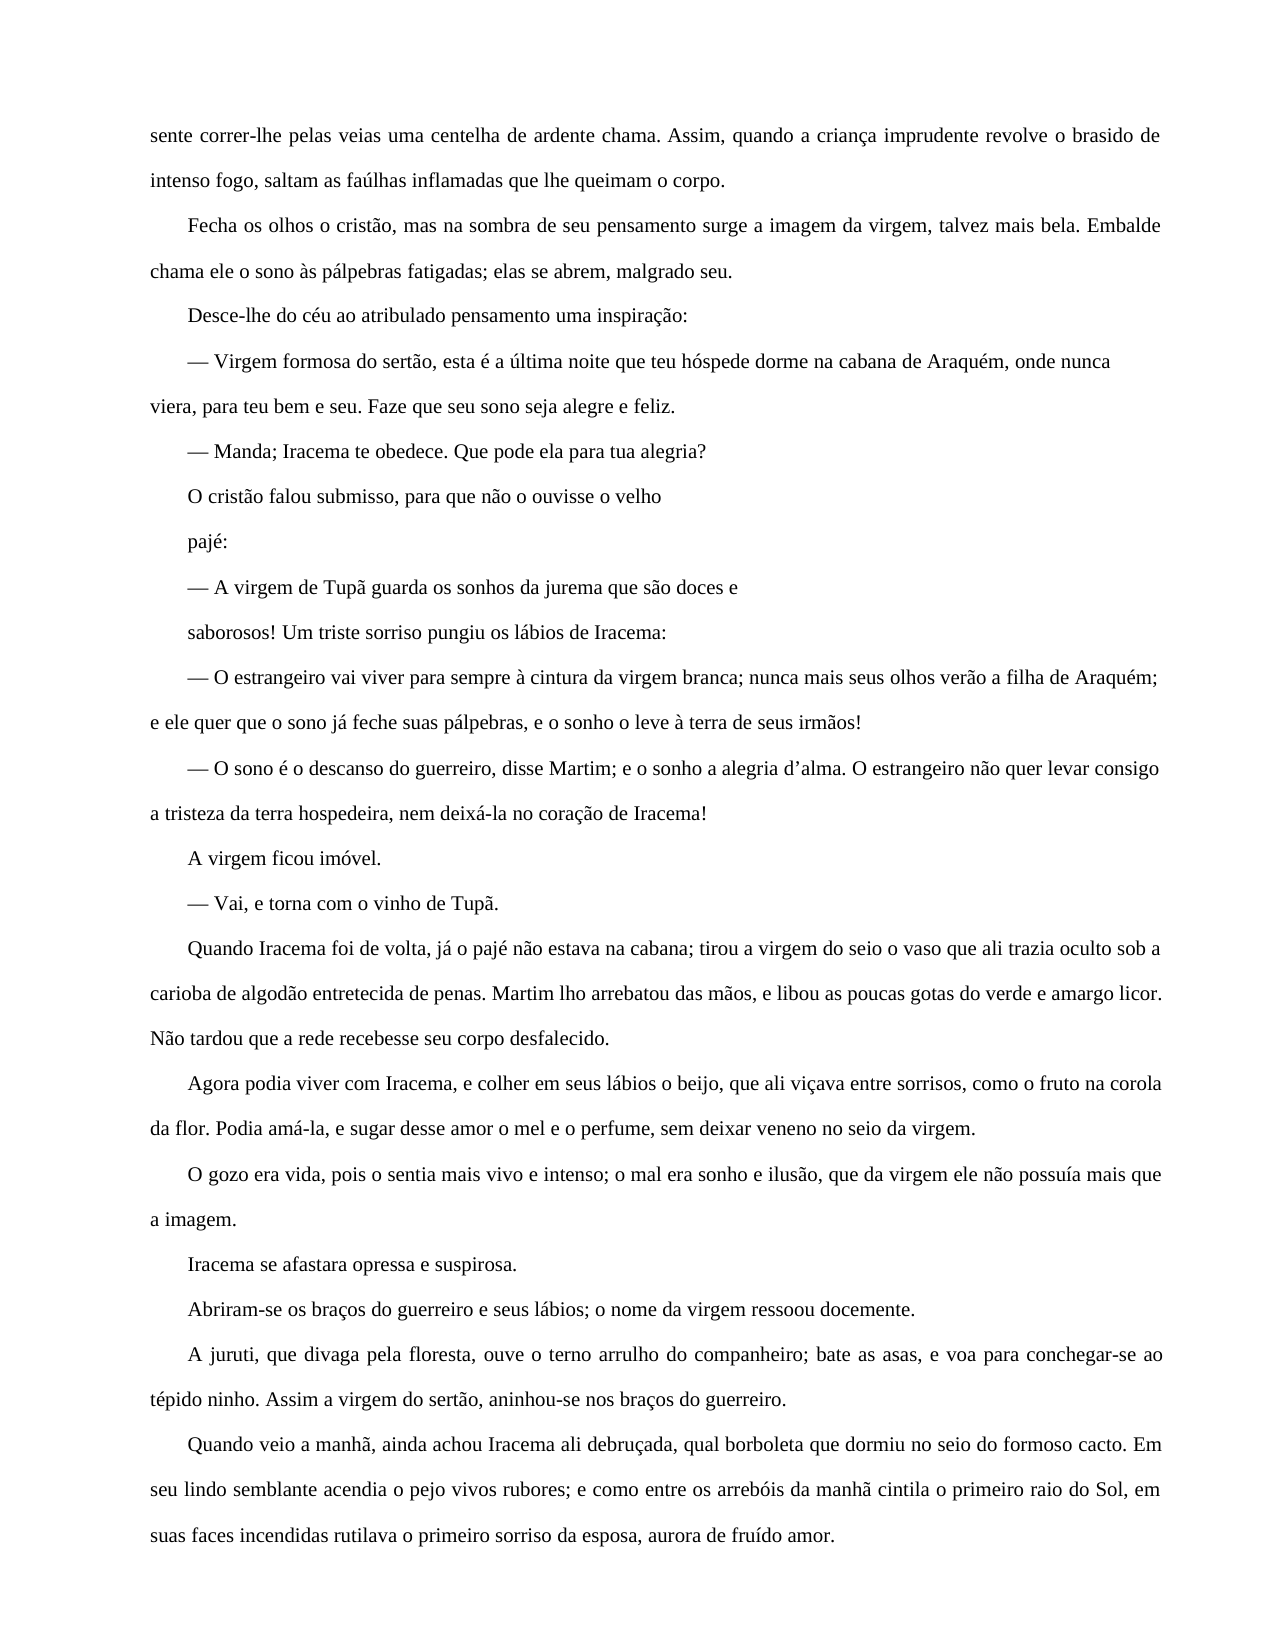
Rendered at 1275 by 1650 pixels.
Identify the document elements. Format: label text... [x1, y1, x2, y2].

text Quando Iracema foi de volta, já o pajé não estava na cabana; tirou a virgem do seio o vaso que ali trazia oculto sob a carioba de algodão entretecida de penas. Martim lho arrebatou das mãos, e libou as poucas gotas do verde e amargo licor. Não tardou que a rede recebesse seu corpo desfalecido. [150, 936, 1163, 1050]
list O estrangeiro vai viver para sempre à cintura da virgem branca; nunca mais seus olhos verão a filha de Araquém; e ele quer que o sono já feche suas pálpebras, e o sonho o leve à terra de seus irmãos! [150, 665, 1162, 734]
text O gozo era vida, pois o sentia mais vivo e intenso; o mal era sonho e ilusão, que da virgem ele não possuía mais que a imagem. [150, 1162, 1162, 1231]
list Virgem formosa do sertão, esta é a última noite que teu hóspede dorme na cabana de Araquém, onde nunca viera, para teu bem e seu. Faze que seu sono seja alegre e feliz. [150, 349, 1162, 418]
text Iracema se afastara opressa e suspirosa. [187, 1252, 1175, 1276]
list Manda; Iracema te obedece. Que pode ela para tua alegria? O cristão falou submisso, para que não o ouvisse o velho pajé: [187, 439, 707, 553]
text Fecha os olhos o cristão, mas na sombra de seu pensamento surge a imagem da virgem, talvez mais bela. Embalde chama ele o sono às pálpebras fatigadas; elas se abrem, malgrado seu. [150, 213, 1175, 283]
text Quando veio a manhã, ainda achou Iracema ali debruçada, qual borboleta que dormiu no seio do formoso cacto. Em seu lindo semblante acendia o pejo vivos rubores; e como entre os arrebóis da manhã cintila o primeiro raio do Sol, em suas faces incendidas rutilava o primeiro sorriso da esposa, aurora de fruído amor. [150, 1432, 1163, 1547]
text Desce-lhe do céu ao atribulado pensamento uma inspiração: [187, 304, 1175, 328]
list A virgem de Tupã guarda os sonhos da jurema que são doces e saborosos! Um triste sorriso pungiu os lábios de Iracema: [187, 575, 828, 644]
text Agora podia viver com Iracema, e colher em seus lábios o beijo, que ali viçava entre sorrisos, como o fruto na corola da flor. Podia amá-la, e sugar desse amor o mel e o perfume, sem deixar veneno no seio da virgem. [150, 1071, 1162, 1140]
list O sono é o descanso do guerreiro, disse Martim; e o sonho a alegria d’alma. O estrangeiro não quer levar consigo a tristeza da terra hospedeira, nem deixá-la no coração de Iracema! [150, 756, 1162, 825]
text Abriram-se os braços do guerreiro e seus lábios; o nome da virgem ressoou docemente. [187, 1297, 1175, 1321]
text sente correr-lhe pelas veias uma centelha de ardente chama. Assim, quando a criança imprudente revolve o brasido de intenso fogo, saltam as faúlhas inflamadas que lhe queimam o corpo. [150, 123, 1175, 192]
list Vai, e torna com o vinho de Tupã. [187, 890, 1175, 914]
text A virgem ficou imóvel. [187, 846, 1175, 870]
text A juruti, que divaga pela floresta, ouve o terno arrulho do companheiro; bate as asas, e voa para conchegar-se ao tépido ninho. Assim a virgem do sertão, aninhou-se nos braços do guerreiro. [150, 1342, 1163, 1411]
